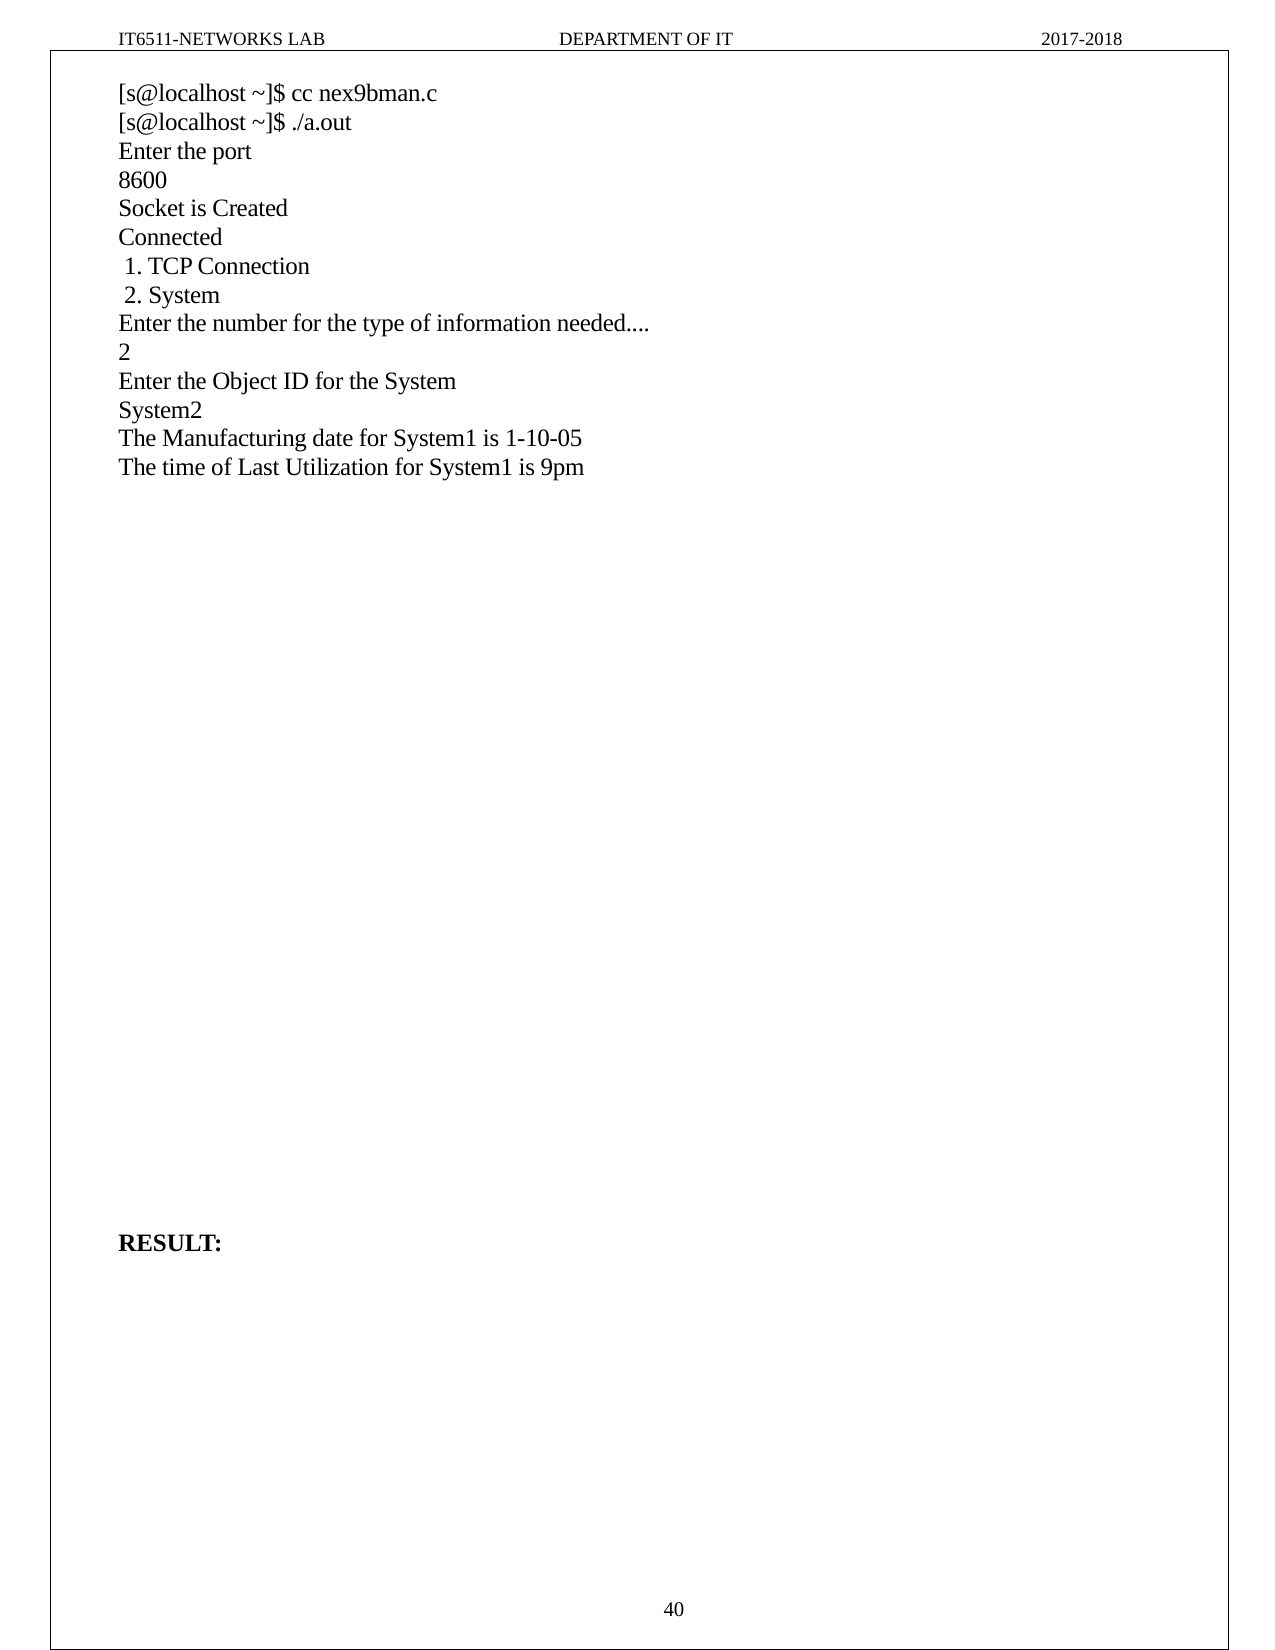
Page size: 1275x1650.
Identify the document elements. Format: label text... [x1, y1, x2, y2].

text The Manufacturing date for System1 is 1-10-05 [118, 423, 1228, 452]
text [s@localhost ~]$ cc nex9bman.c [118, 78, 1228, 107]
text Enter the Object ID for the System [118, 366, 1228, 395]
text 1. TCP Connection [118, 251, 1228, 280]
text Socket is Created [118, 193, 1228, 222]
text Connected [118, 222, 1228, 251]
text [s@localhost ~]$ ./a.out [118, 107, 1228, 136]
text 2. System [118, 280, 1228, 308]
text Enter the port [118, 136, 1228, 165]
text The time of Last Utilization for System1 is 9pm [118, 452, 1228, 481]
text 8600 [118, 165, 1228, 193]
text 2 [118, 337, 1228, 366]
text System2 [118, 395, 1228, 423]
text Enter the number for the type of information needed.... [118, 308, 1228, 337]
text RESULT: [118, 1228, 1228, 1257]
